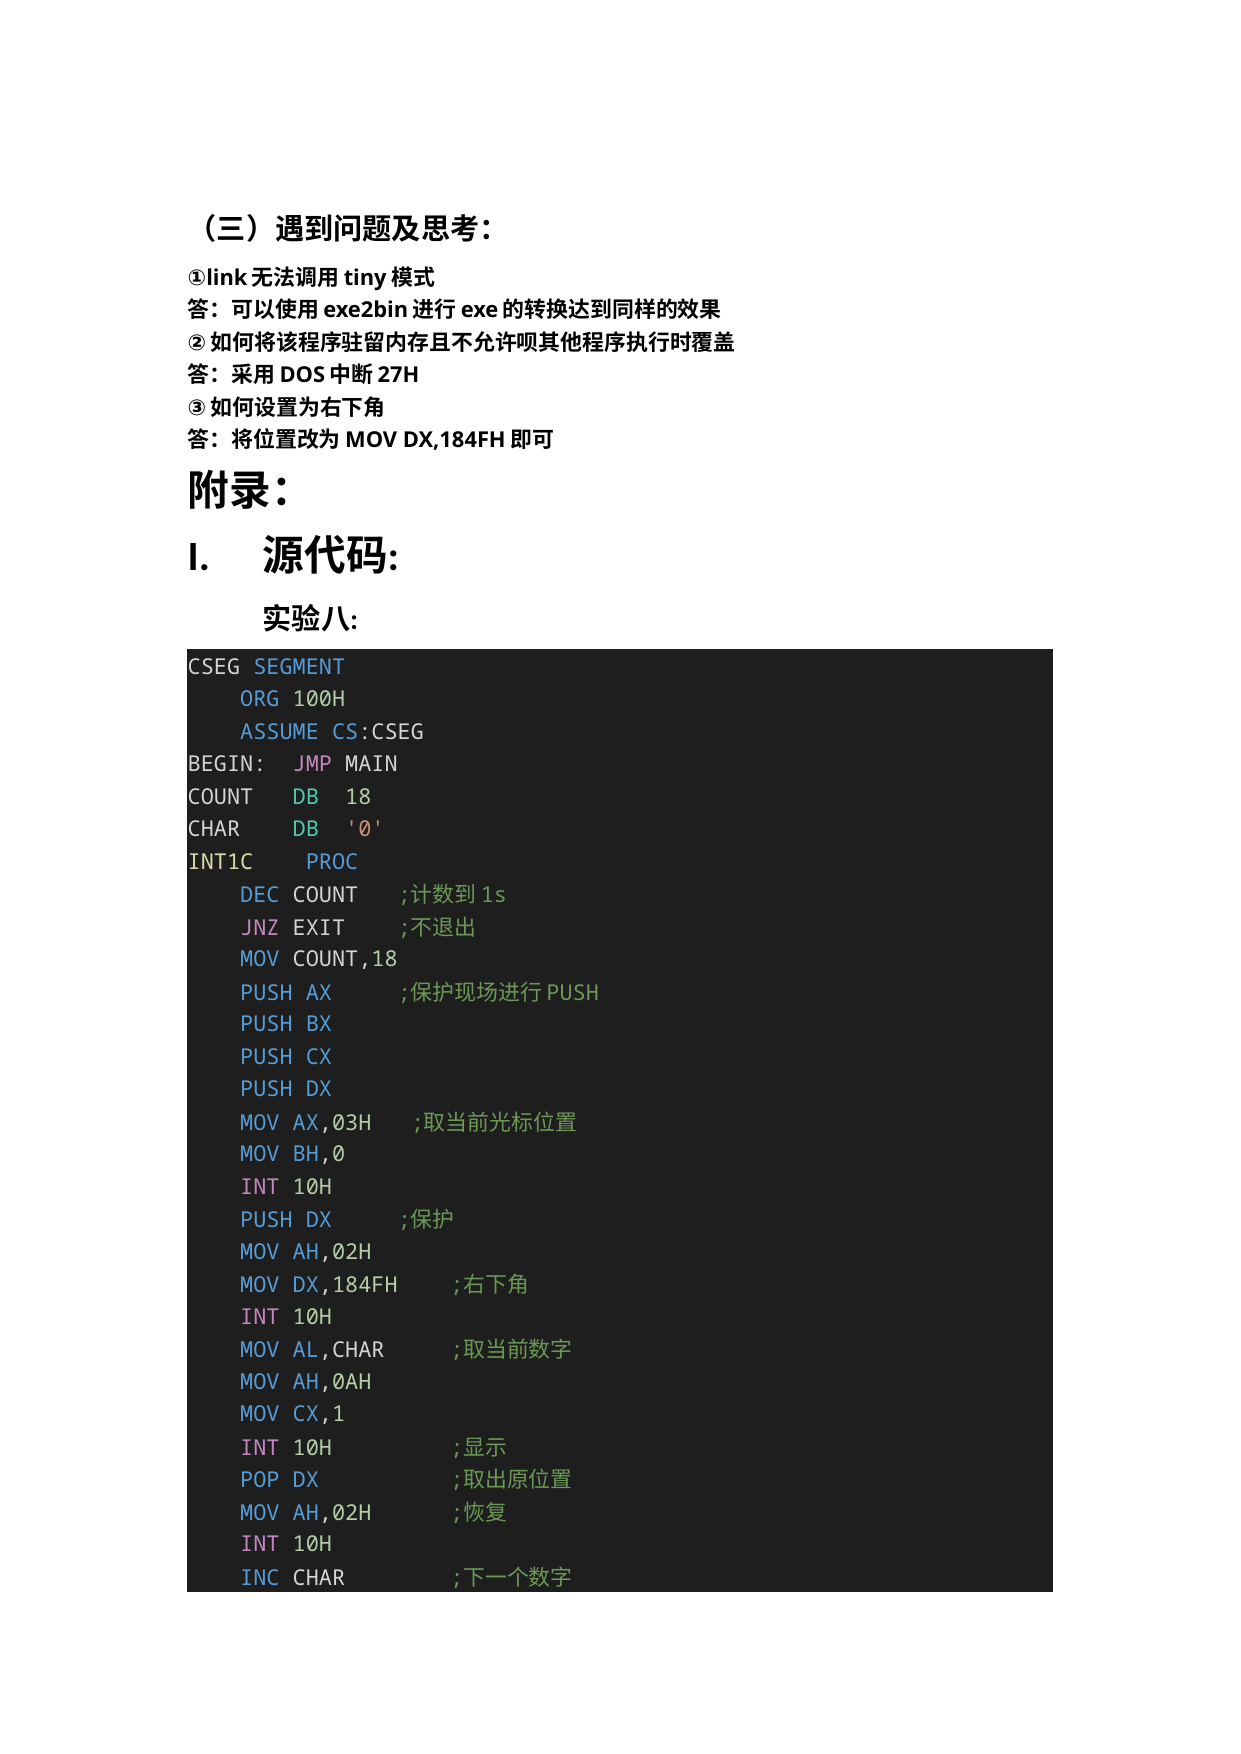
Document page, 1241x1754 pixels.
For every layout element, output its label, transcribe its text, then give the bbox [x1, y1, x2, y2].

text MOV AH,0AH [187, 1364, 1053, 1397]
text ③如何设置为右下角 [187, 389, 1053, 422]
text （三）遇到问题及思考： [187, 194, 1053, 259]
text INT1C PROC [187, 844, 1053, 877]
text MOV BH,0 [187, 1137, 1053, 1169]
text ②如何将该程序驻留内存且不允许呗其他程序执行时覆盖 [187, 324, 1053, 357]
text CSEG SEGMENT [187, 649, 1053, 682]
list 源代码: [187, 519, 1053, 584]
text MOV DX,184FH ;右下角 [187, 1267, 1053, 1299]
text INT 10H [187, 1169, 1053, 1202]
text PUSH AX ;保护现场进行PUSH [187, 974, 1053, 1007]
text MOV AH,02H ;恢复 [187, 1494, 1053, 1527]
text MOV COUNT,18 [187, 942, 1053, 974]
text INT 10H ;显示 [187, 1429, 1053, 1462]
text COUNT DB 18 [187, 779, 1053, 812]
text JNZ EXIT ;不退出 [187, 909, 1053, 942]
text PUSH BX [187, 1007, 1053, 1039]
list 实验八: [262, 584, 1053, 649]
text 附录： [187, 454, 1053, 519]
text ASSUME CS:CSEG [187, 714, 1053, 747]
text 答：采用DOS中断27H [187, 357, 1053, 389]
text PUSH DX ;保护 [187, 1202, 1053, 1234]
text CHAR DB '0' [187, 812, 1053, 844]
text PUSH DX [187, 1072, 1053, 1104]
text INT 10H [187, 1299, 1053, 1332]
text INT 10H [187, 1527, 1053, 1559]
text BEGIN: JMP MAIN [187, 747, 1053, 779]
text DEC COUNT ;计数到1s [187, 877, 1053, 909]
text MOV AX,03H ;取当前光标位置 [187, 1104, 1053, 1137]
text MOV AH,02H [187, 1234, 1053, 1267]
text 答：将位置改为MOV DX,184FH即可 [187, 422, 1053, 454]
text ORG 100H [187, 682, 1053, 714]
text INC CHAR ;下一个数字 [187, 1559, 1053, 1592]
text PUSH CX [187, 1039, 1053, 1072]
text MOV AL,CHAR ;取当前数字 [187, 1332, 1053, 1364]
text 答：可以使用exe2bin进行exe的转换达到同样的效果 [187, 292, 1053, 324]
text ①link无法调用tiny模式 [187, 259, 1053, 292]
text MOV CX,1 [187, 1397, 1053, 1429]
text POP DX ;取出原位置 [187, 1462, 1053, 1494]
